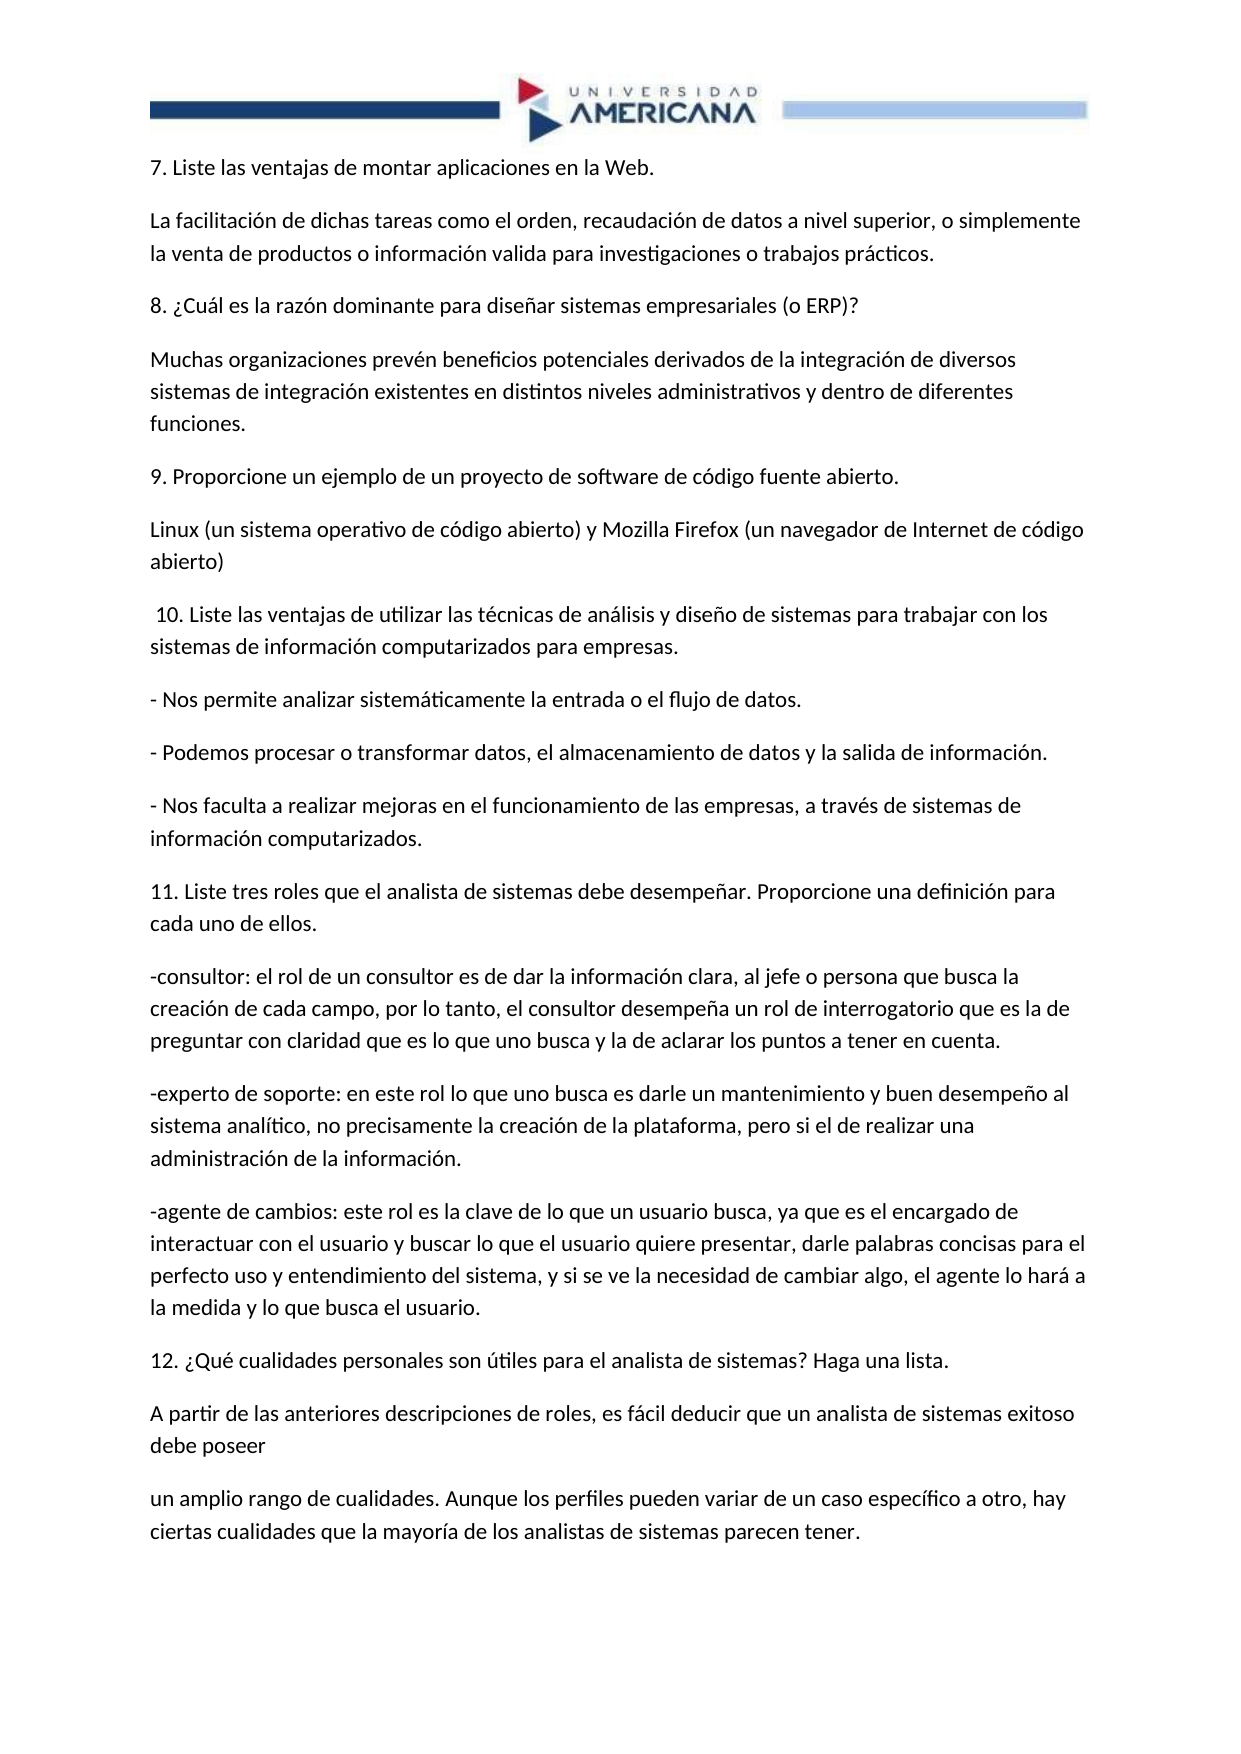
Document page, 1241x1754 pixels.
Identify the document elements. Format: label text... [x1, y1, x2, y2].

text Muchas organizaciones prevén beneficios potenciales derivados de la integración de diversos sistemas de integración existentes en distintos niveles administrativos y dentro de diferentes funciones. [150, 345, 1090, 437]
text un amplio rango de cualidades. Aunque los perfiles pueden variar de un caso específico a otro, hay ciertas cualidades que la mayoría de los analistas de sistemas parecen tener. [150, 1484, 1090, 1545]
text - Nos permite analizar sistemáticamente la entrada o el flujo de datos. [150, 686, 1090, 713]
text -experto de soporte: en este rol lo que uno busca es darle un mantenimiento y buen desempeño al sistema analítico, no precisamente la creación de la plataforma, pero si el de realizar una administración de la información. [150, 1079, 1090, 1172]
picture [150, 73, 1091, 154]
text 10. Liste las ventajas de utilizar las técnicas de análisis y diseño de sistemas para trabajar con los sistemas de información computarizados para empresas. [150, 600, 1090, 661]
text 9. Proporcione un ejemplo de un proyecto de software de código fuente abierto. [150, 462, 1090, 490]
text - Nos faculta a realizar mejoras en el funcionamiento de las empresas, a través de sistemas de información computarizados. [150, 792, 1090, 852]
text 11. Liste tres roles que el analista de sistemas debe desempeñar. Proporcione una definición para cada uno de ellos. [150, 877, 1090, 937]
text A partir de las anteriores descripciones de roles, es fácil deducir que un analista de sistemas exitoso debe poseer [150, 1399, 1090, 1459]
text Linux (un sistema operativo de código abierto) y Mozilla Firefox (un navegador de Internet de código abierto) [150, 515, 1090, 575]
text -agente de cambios: este rol es la clave de lo que un usuario busca, ya que es el encargado de interactuar con el usuario y buscar lo que el usuario quiere presentar, darle palabras concisas para el perfecto uso y entendimiento del sistema, y si se ve la necesidad de cambiar algo, el agente lo hará a la medida y lo que busca el usuario. [150, 1197, 1090, 1321]
text - Podemos procesar o transformar datos, el almacenamiento de datos y la salida de información. [150, 738, 1090, 767]
text 7. Liste las ventajas de montar aplicaciones en la Web. [150, 154, 1090, 181]
text La facilitación de dichas tareas como el orden, recaudación de datos a nivel superior, o simplemente la venta de productos o información valida para investigaciones o trabajos prácticos. [150, 206, 1090, 267]
text -consultor: el rol de un consultor es de dar la información clara, al jefe o persona que busca la creación de cada campo, por lo tanto, el consultor desempeña un rol de interrogatorio que es la de preguntar con claridad que es lo que uno busca y la de aclarar los puntos a tener en cuenta. [150, 962, 1090, 1054]
text 8. ¿Cuál es la razón dominante para diseñar sistemas empresariales (o ERP)? [150, 292, 1090, 320]
text 12. ¿Qué cualidades personales son útiles para el analista de sistemas? Haga una lista. [150, 1346, 1090, 1374]
